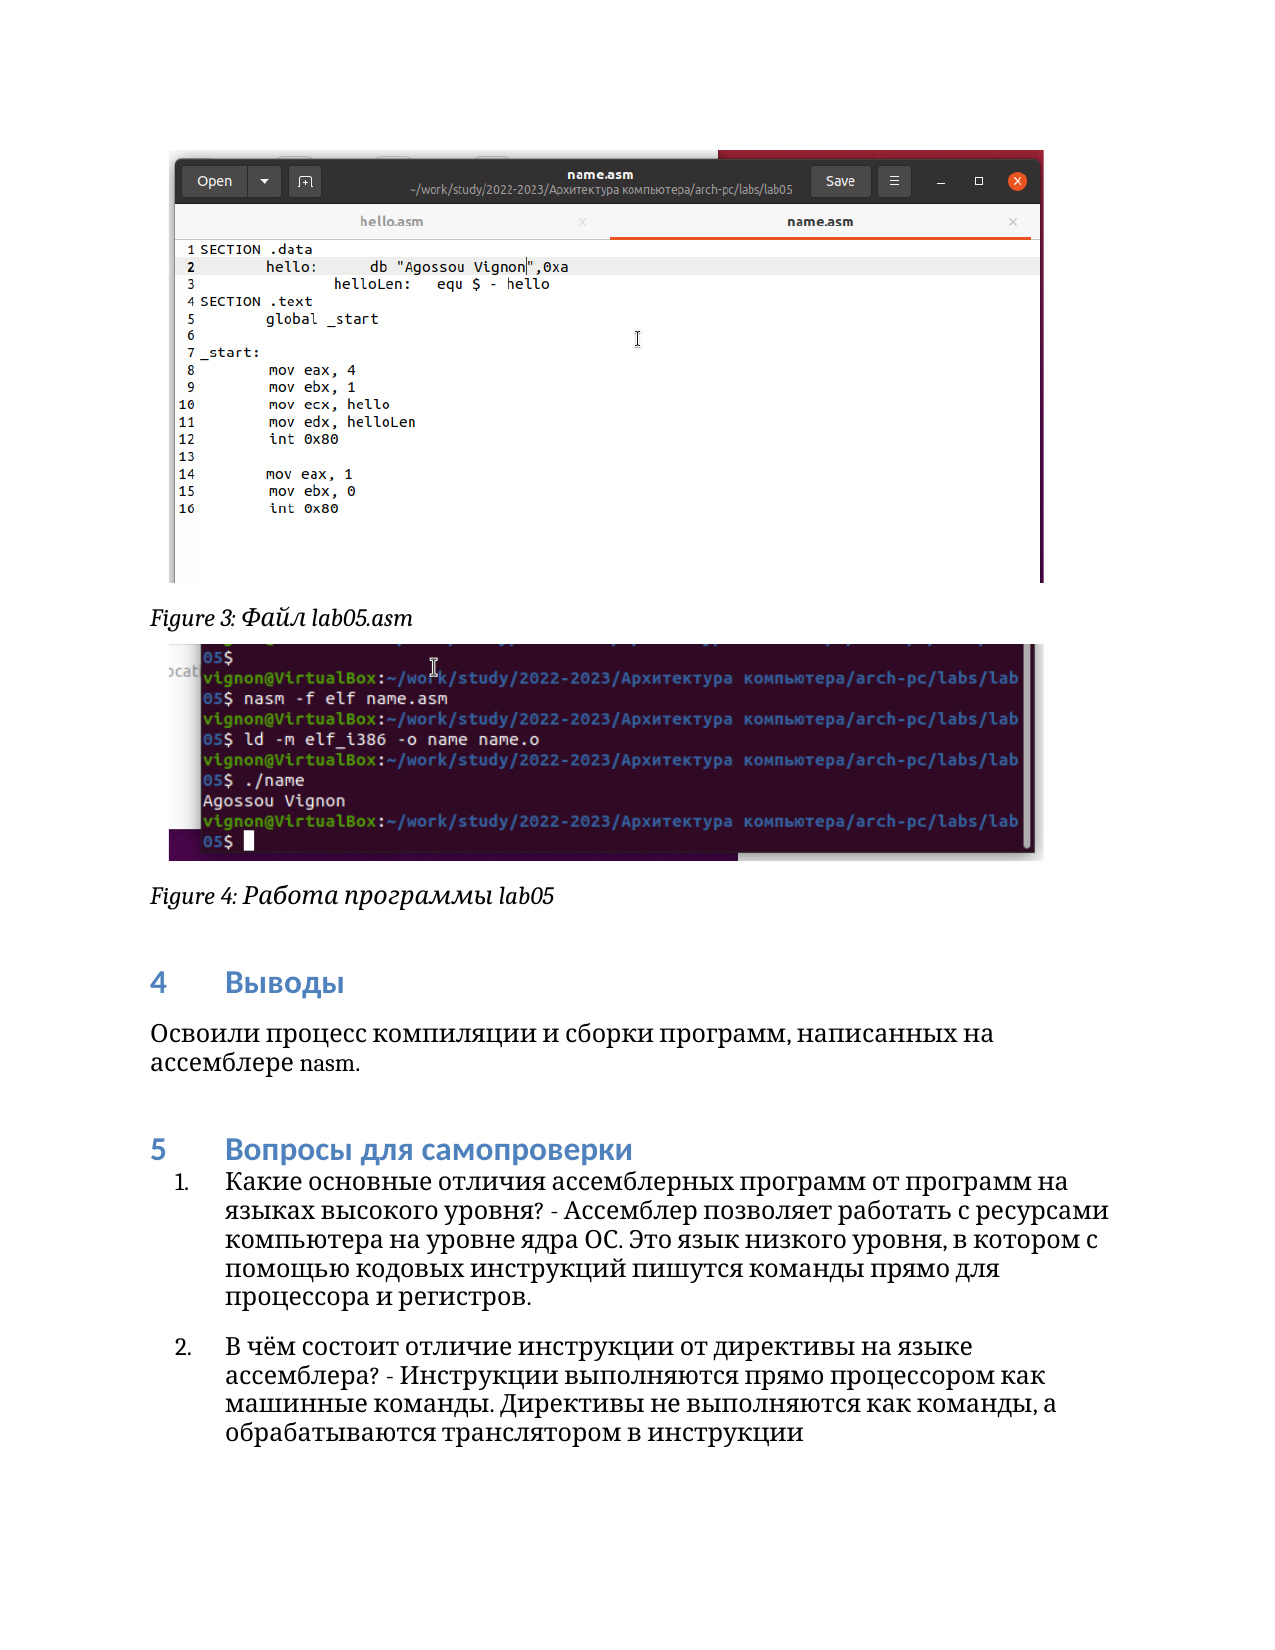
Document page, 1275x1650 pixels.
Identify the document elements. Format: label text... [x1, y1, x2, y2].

list Какие основные отличия ассемблерных программ от программ на языках высокого уровня? - Ассемблер позволяет работать с ресурсами компьютера на уровне ядра ОС. Это язык низкого уровня, в котором с помощью кодовых инструкций пишутся команды прямо для процессора и регистров. [175, 1168, 1125, 1312]
text Figure 3: Файл lab05.asm [150, 603, 1125, 632]
list В чём состоит отличие инструкции от директивы на языке ассемблера? - Инструкции выполняются прямо процессором как машинные команды. Директивы не выполняются как команды, а обрабатываются транслятором в инструкции [175, 1333, 1125, 1448]
picture [168, 644, 1044, 861]
subtitle 4 Выводы [150, 961, 1125, 1001]
picture [168, 150, 1044, 583]
text Figure 4: Работа программы lab05 [150, 882, 1125, 911]
subtitle 5 Вопросы для самопроверки [150, 1128, 1125, 1168]
text Освоили процесс компиляции и сборки программ, написанных на ассемблере nasm. [150, 1020, 1125, 1078]
